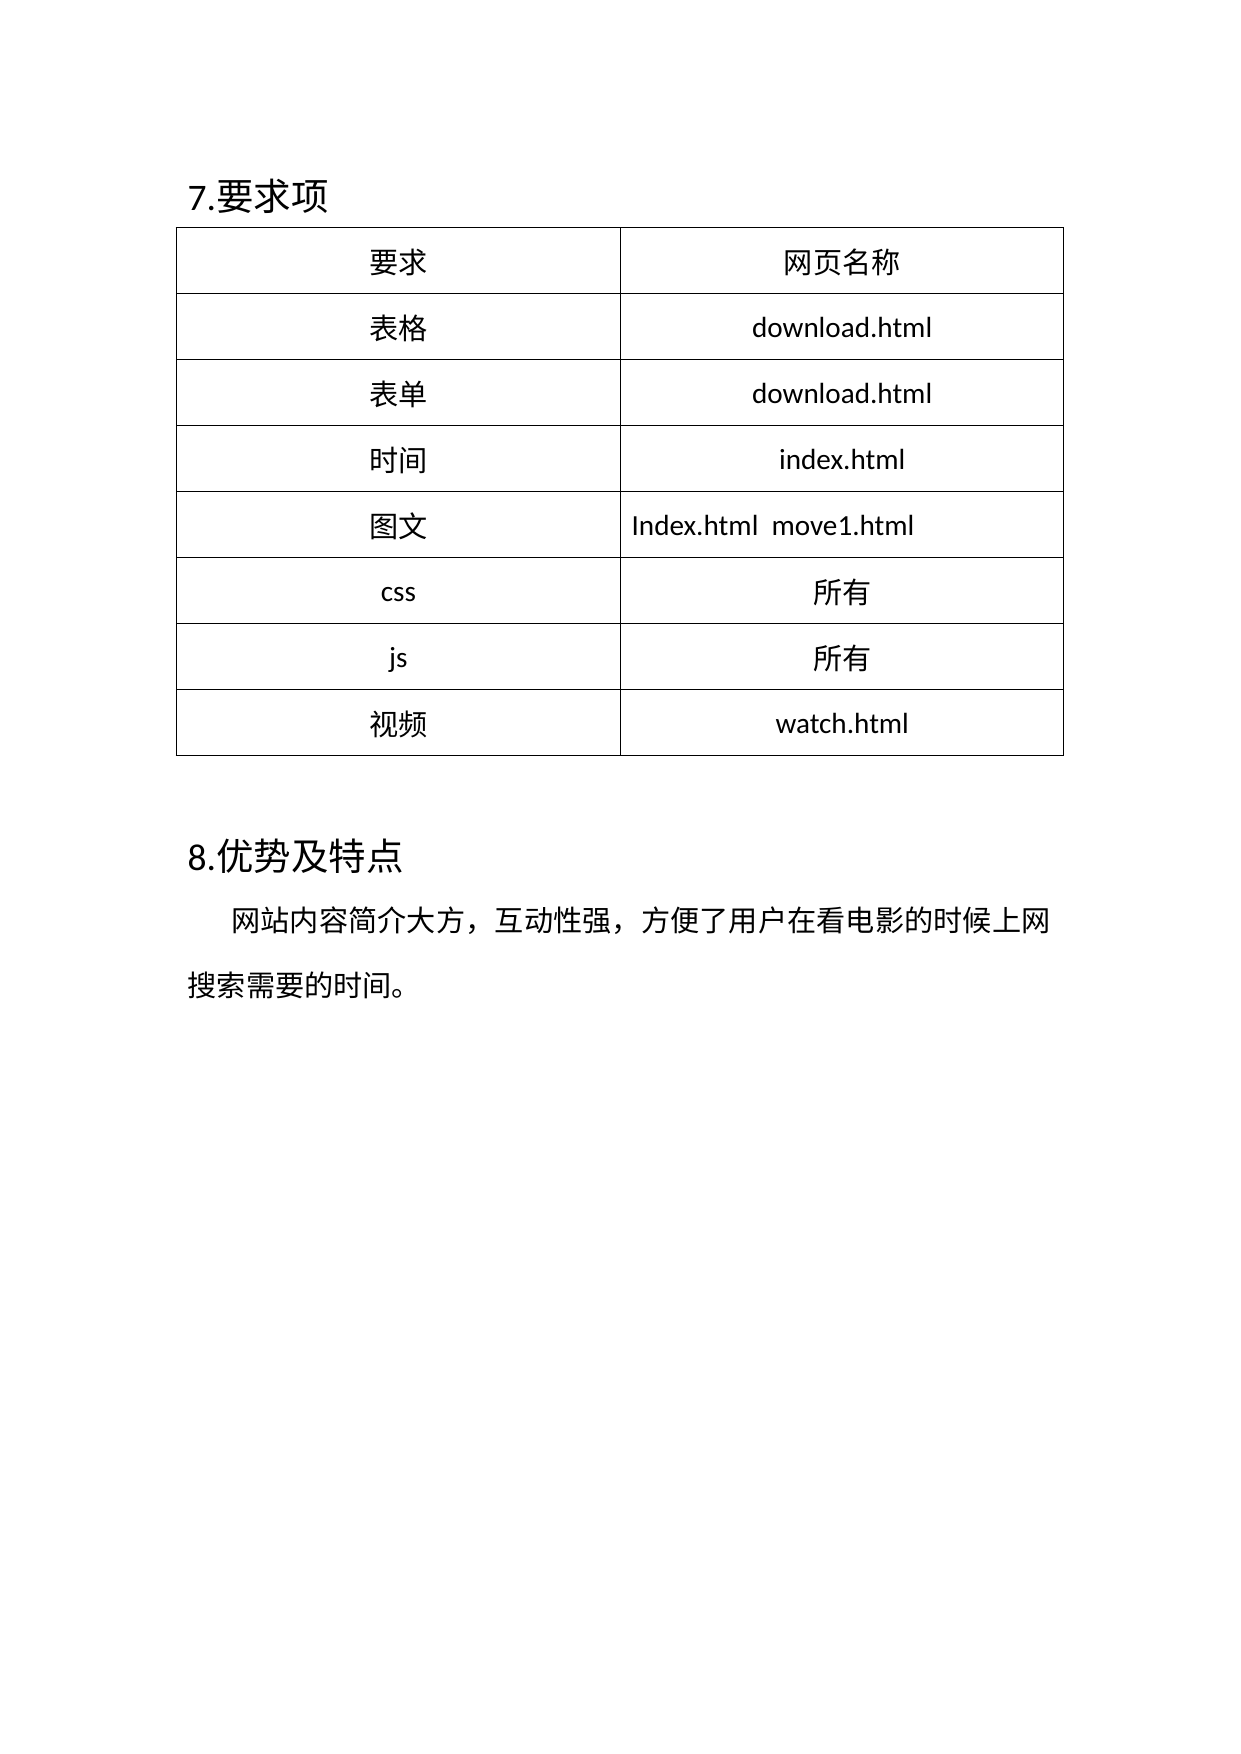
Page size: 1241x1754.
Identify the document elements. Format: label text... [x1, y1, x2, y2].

table_cell css [177, 558, 620, 623]
table_cell download.html [621, 360, 1063, 425]
table_cell 表单 [177, 360, 620, 425]
table_header 网页名称 [621, 228, 1063, 293]
table_header 要求 [177, 228, 620, 293]
table_cell 所有 [621, 624, 1063, 689]
table_cell download.html [621, 294, 1063, 359]
table_cell 时间 [177, 426, 620, 491]
list 网站内容简介大方，互动性强，方便了用户在看电影的时候上网搜索需要的时间。 [187, 886, 1053, 1016]
table_cell 图文 [177, 492, 620, 557]
list 优势及特点 [187, 821, 1053, 886]
list 要求项 [187, 162, 1053, 227]
table_cell js [177, 624, 620, 689]
table_cell watch.html [621, 690, 1063, 755]
table_cell index.html [621, 426, 1063, 491]
table_cell 所有 [621, 558, 1063, 623]
table_cell 表格 [177, 294, 620, 359]
table_cell 视频 [177, 690, 620, 755]
table_cell Index.html move1.html [621, 492, 1063, 557]
